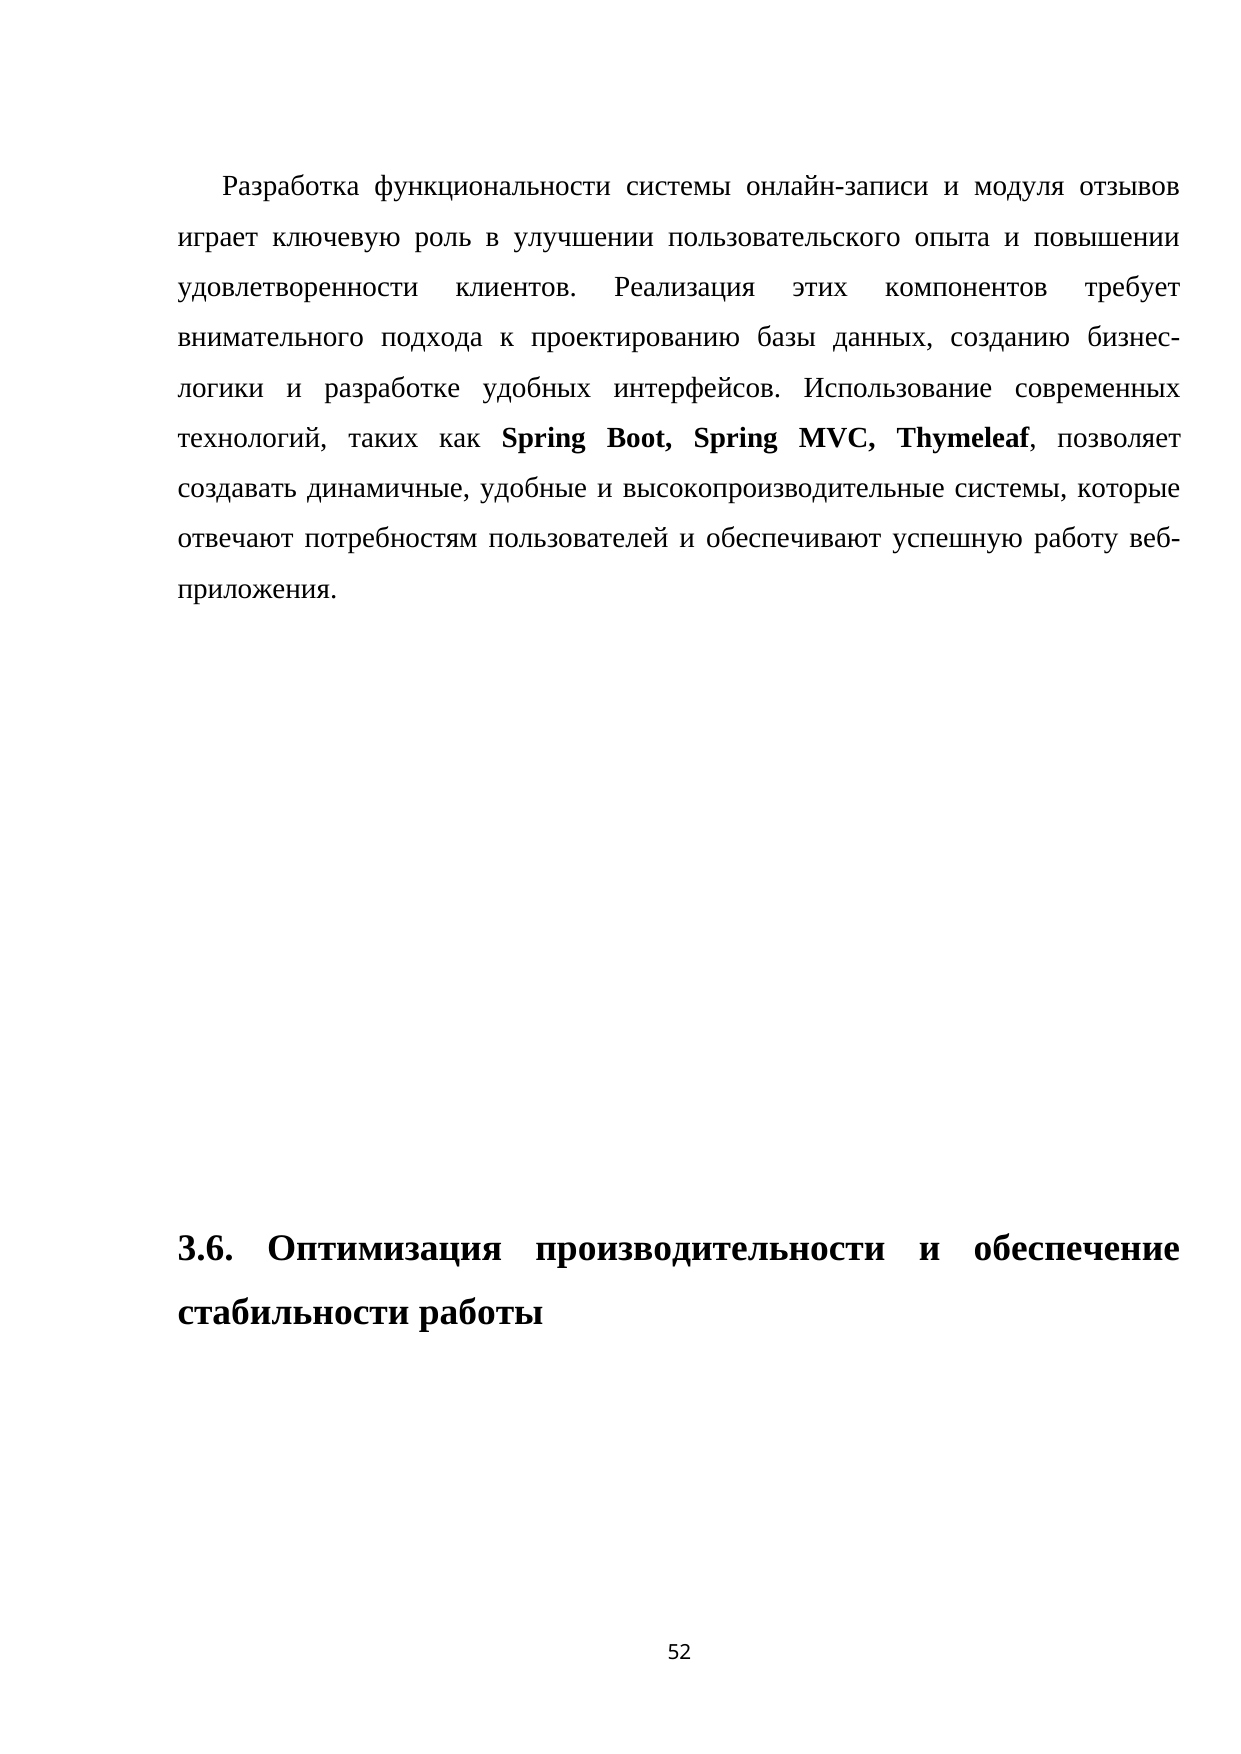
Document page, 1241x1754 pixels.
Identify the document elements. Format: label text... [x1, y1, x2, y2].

text 3.6. Оптимизация производительности и обеспечение стабильности работы [177, 1268, 1181, 1333]
text Разработка функциональности системы онлайн-записи и модуля отзывов играет ключевую роль в улучшении пользовательского опыта и повышении удовлетворенности клиентов. Реализация этих компонентов требует внимательного подхода к проектированию базы данных, созданию бизнес-логики и разработке удобных интерфейсов. Использование современных технологий, таких как Spring Boot, Spring MVC, Thymeleaf, позволяет создавать динамичные, удобные и высокопроизводительные системы, которые отвечают потребностям пользователей и обеспечивают успешную работу веб-приложения. [177, 168, 1181, 604]
